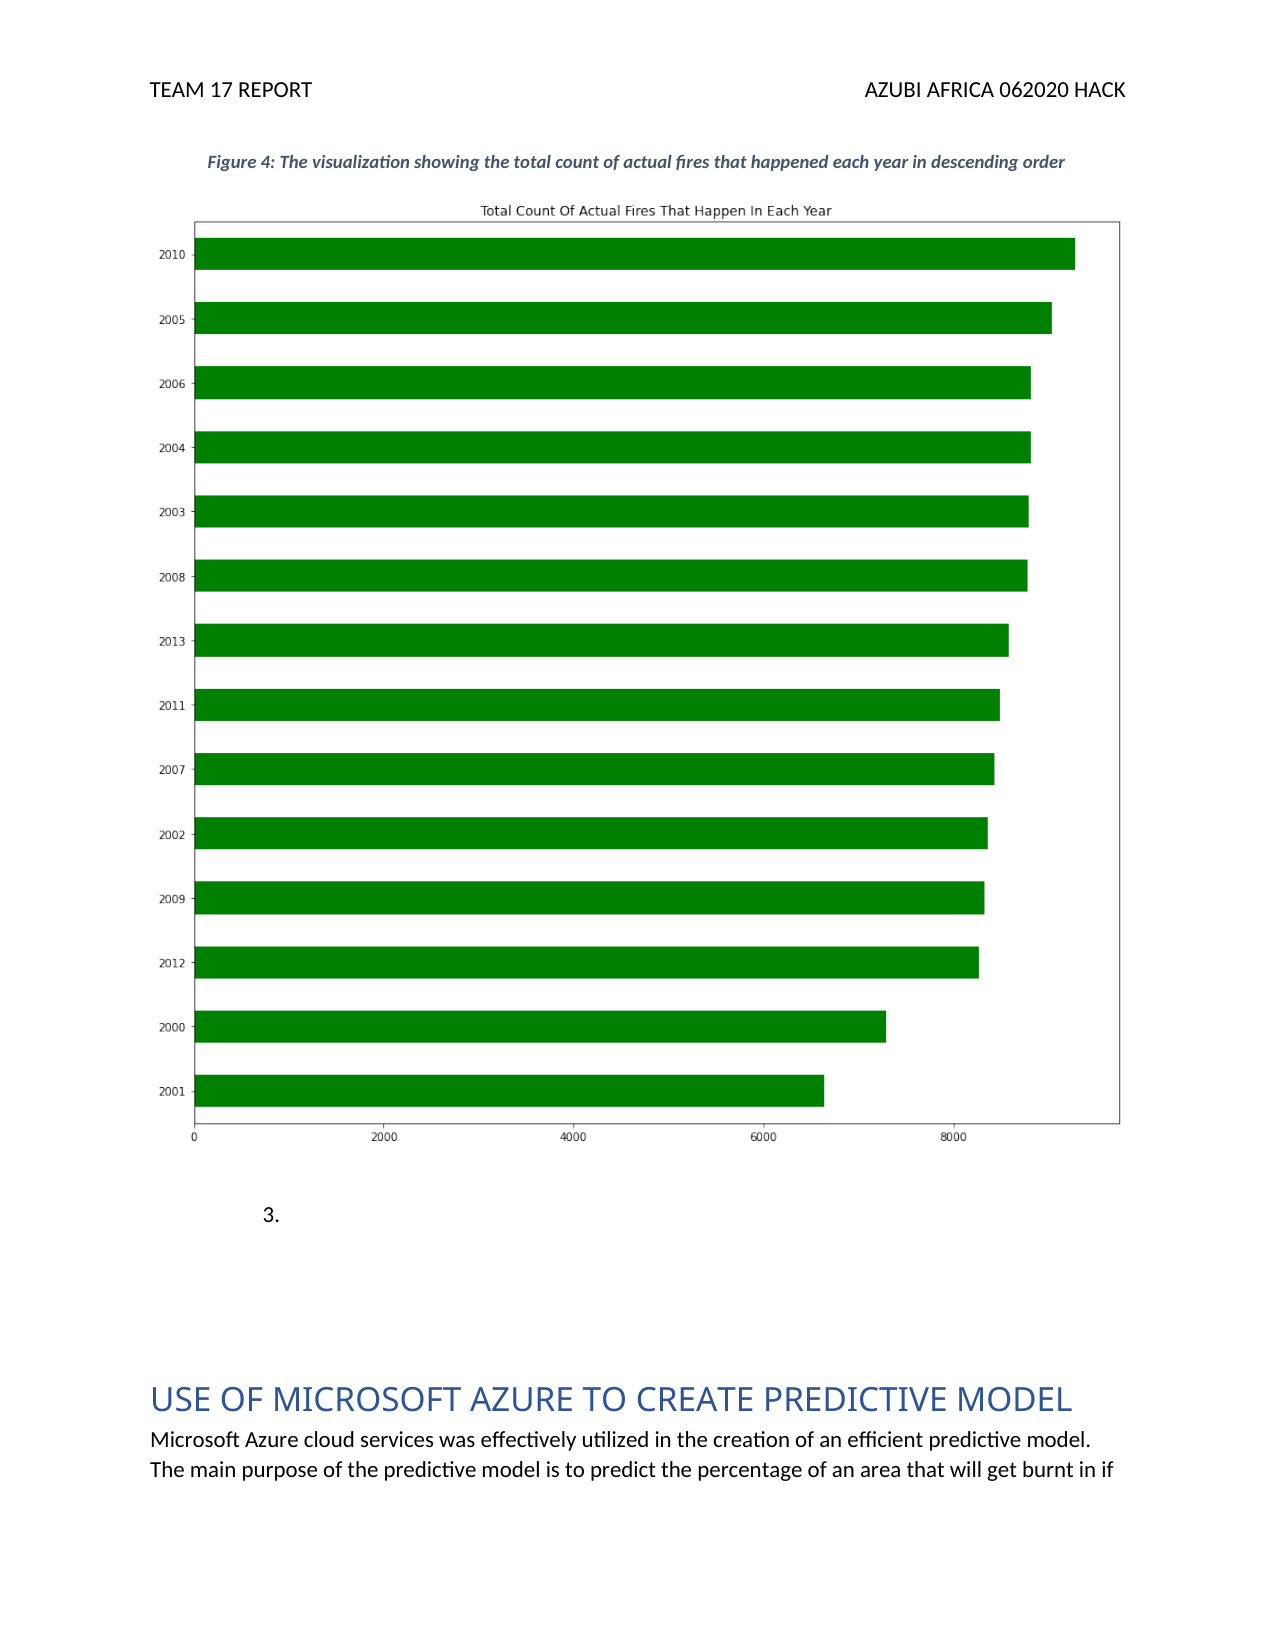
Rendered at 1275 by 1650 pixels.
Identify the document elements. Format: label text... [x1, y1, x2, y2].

subtitle USE OF MICROSOFT AZURE TO CREATE PREDICTIVE MODEL [150, 1376, 1125, 1422]
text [150, 1425, 1125, 1483]
text Figure 4: The visualization showing the total count of actual fires that happened each year in descending order [150, 150, 1125, 173]
picture [150, 197, 1125, 1150]
